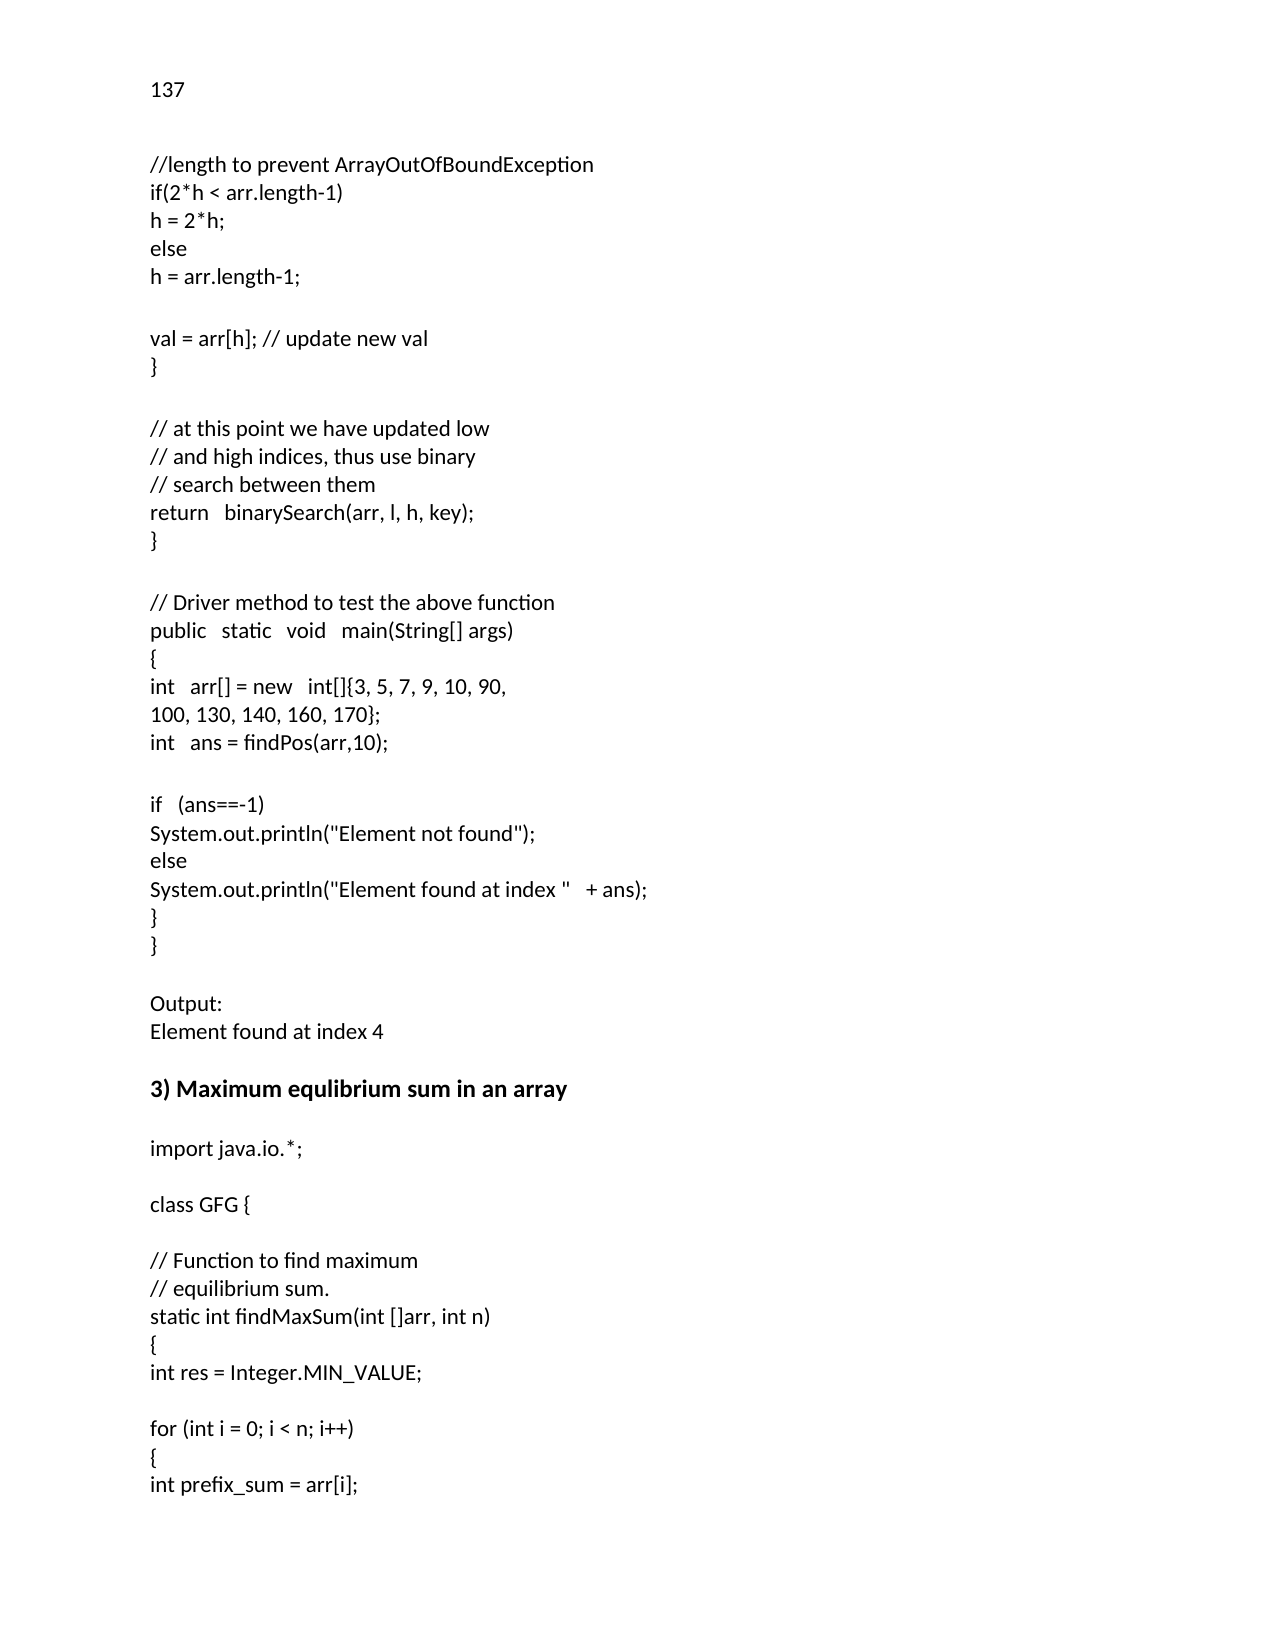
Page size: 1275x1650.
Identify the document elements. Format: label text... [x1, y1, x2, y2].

text Output: [150, 989, 1125, 1017]
text if (ans==-1) [150, 791, 1125, 819]
text val = arr[h]; // update new val [150, 324, 1125, 352]
text else [150, 234, 1125, 262]
text int res = Integer.MIN_VALUE; [150, 1358, 1125, 1387]
text System.out.println("Element found at index " + ans); [150, 875, 1125, 903]
text else [150, 847, 1125, 875]
text // Function to find maximum [150, 1246, 1125, 1274]
text int ans = findPos(arr,10); [150, 728, 1125, 757]
text } [150, 903, 1125, 931]
text static int findMaxSum(int []arr, int n) [150, 1302, 1125, 1331]
text System.out.println("Element not found"); [150, 819, 1125, 847]
text { [150, 1443, 1125, 1471]
text } [150, 526, 1125, 554]
text 3) Maximum equlibrium sum in an array [150, 1073, 1125, 1104]
text h = arr.length-1; [150, 262, 1125, 290]
text //length to prevent ArrayOutOfBoundException [150, 150, 1125, 178]
text import java.io.*; [150, 1134, 1125, 1162]
text } [150, 352, 1125, 380]
text return binarySearch(arr, l, h, key); [150, 498, 1125, 526]
text // equilibrium sum. [150, 1274, 1125, 1302]
text Element found at index 4 [150, 1017, 1125, 1045]
text 100, 130, 140, 160, 170}; [150, 701, 1125, 728]
text { [150, 644, 1125, 672]
text } [150, 931, 1125, 959]
text int prefix_sum = arr[i]; [150, 1471, 1125, 1499]
text public static void main(String[] args) [150, 616, 1125, 644]
text int arr[] = new int[]{3, 5, 7, 9, 10, 90, [150, 672, 1125, 701]
text // search between them [150, 470, 1125, 498]
text // Driver method to test the above function [150, 588, 1125, 616]
text // and high indices, thus use binary [150, 442, 1125, 470]
text if(2*h < arr.length-1) [150, 178, 1125, 206]
text h = 2*h; [150, 206, 1125, 234]
text { [150, 1331, 1125, 1358]
text // at this point we have updated low [150, 414, 1125, 442]
text class GFG { [150, 1190, 1125, 1218]
text for (int i = 0; i < n; i++) [150, 1414, 1125, 1443]
